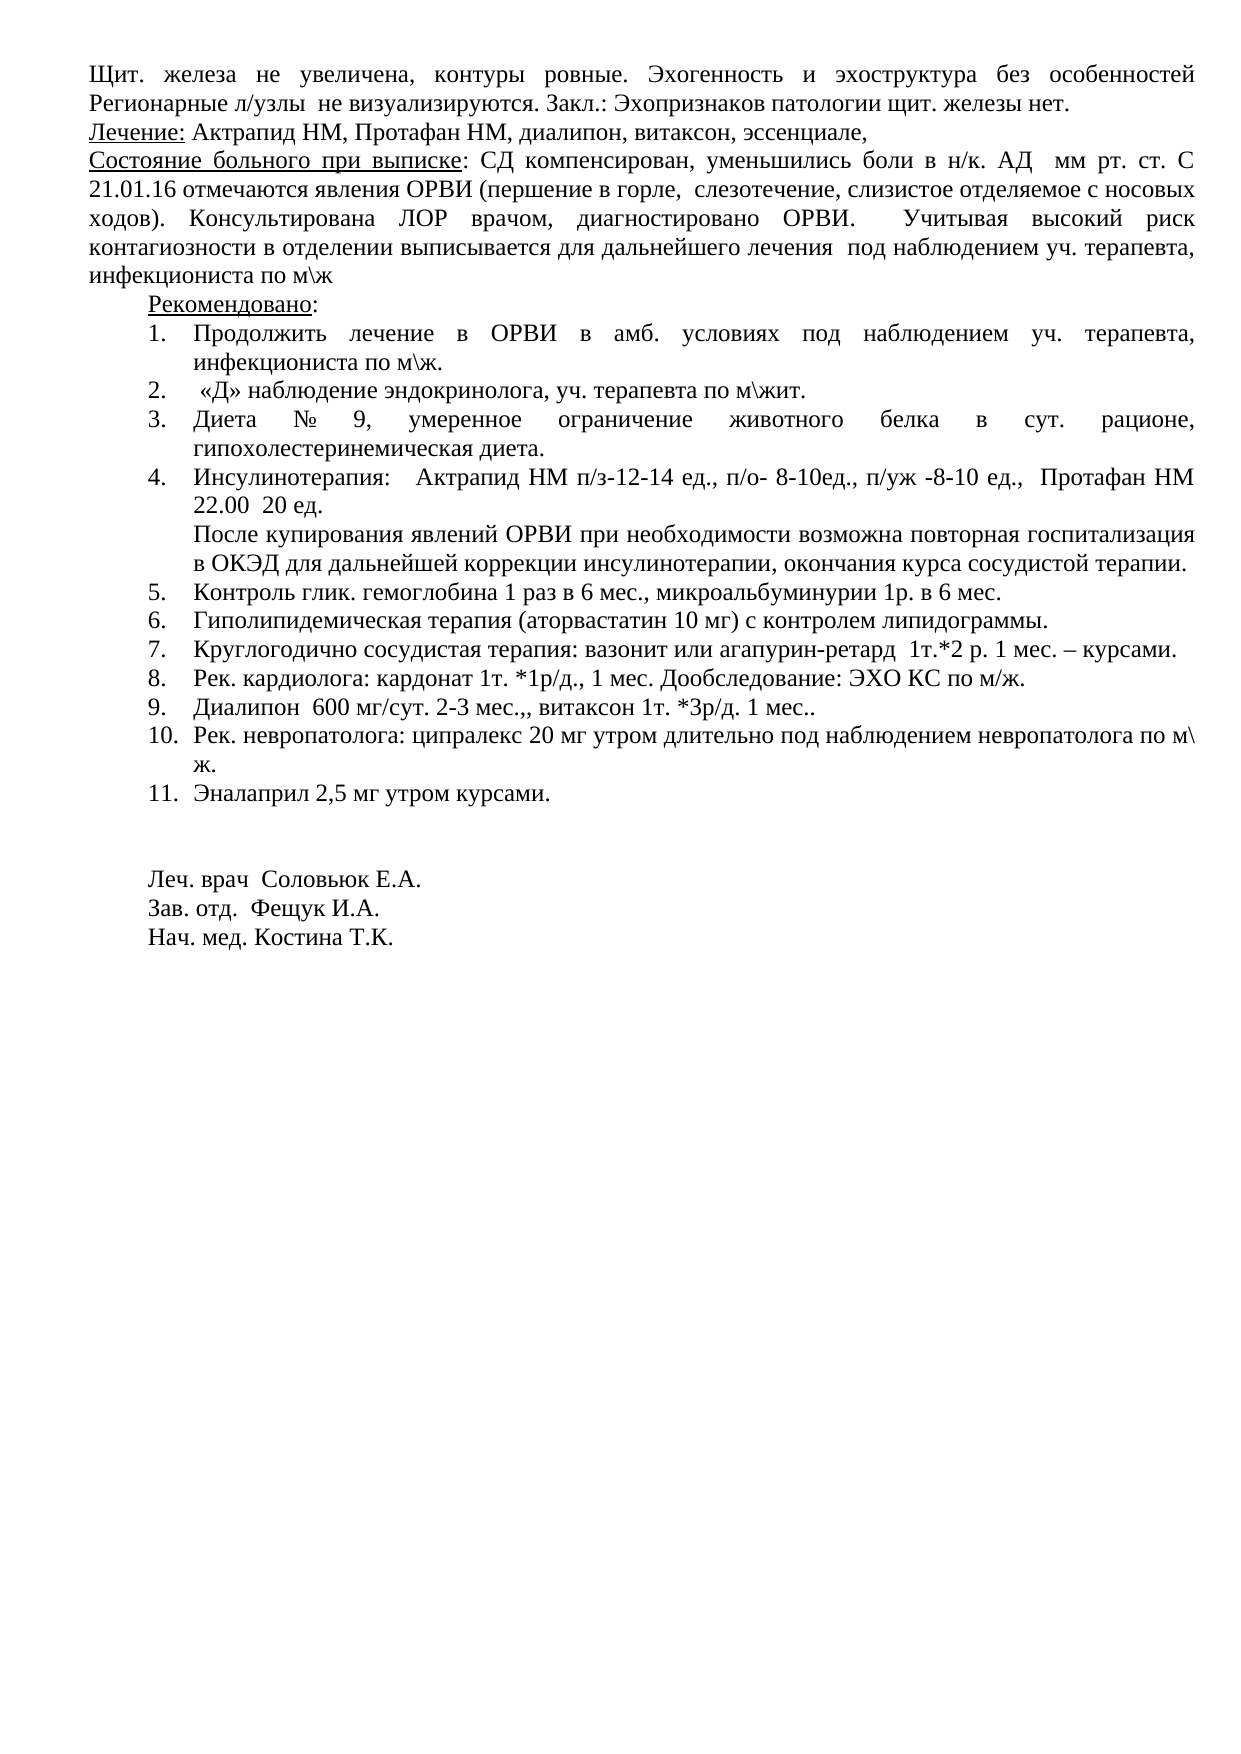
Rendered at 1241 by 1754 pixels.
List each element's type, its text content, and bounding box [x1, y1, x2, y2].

text Щит. железа не увеличена, контуры ровные. Эхогенность и эхоструктура без особенностей Регионарные л/узлы не визуализируются. Закл.: Эхопризнаков патологии щит. железы нет. [89, 59, 1196, 117]
list Рек. невропатолога: ципралекс 20 мг утром длительно под наблюдением невропатолога по м\ж. [148, 720, 1196, 778]
list Контроль глик. гемоглобина 1 раз в 6 мес., микроальбуминурии 1р. в 6 мес. [148, 577, 1196, 605]
list Гиполипидемическая терапия (аторвастатин 10 мг) с контролем липидограммы. [148, 605, 1196, 634]
list Эналаприл 2,5 мг утром курсами. [148, 778, 1196, 807]
list «Д» наблюдение эндокринолога, уч. терапевта по м\жит. [148, 375, 1196, 404]
text Зав. отд. Фещук И.А. [148, 893, 1196, 922]
list Круглогодично сосудистая терапия: вазонит или агапурин-ретард 1т.*2 р. 1 мес. – курсами. [148, 634, 1196, 663]
text Состояние больного при выписке: СД компенсирован, уменьшились боли в н/к. АД мм рт. ст. С 21.01.16 отмечаются явления ОРВИ (першение в горле, слезотечение, слизистое отделяемое с носовых ходов). Консультирована ЛОР врачом, диагностировано ОРВИ. Учитывая высокий риск контагиозности в отделении выписывается для дальнейшего лечения под наблюдением уч. терапевта, инфекциониста по м\ж [89, 145, 1196, 289]
list Диалипон 600 мг/сут. 2-3 мес.,, витаксон 1т. *3р/д. 1 мес.. [148, 692, 1196, 720]
text Лечение: Актрапид НМ, Протафан НМ, диалипон, витаксон, эссенциале, [89, 117, 1196, 145]
text Нач. мед. Костина Т.К. [148, 922, 1196, 950]
list Инсулинотерапия: Актрапид НМ п/з-12-14 ед., п/о- 8-10ед., п/уж -8-10 ед., Протафан НМ 22.00 20 ед. [148, 462, 1196, 519]
text Рекомендовано: [148, 289, 1196, 318]
text После купирования явлений ОРВИ при необходимости возможна повторная госпитализация в ОКЭД для дальнейшей коррекции инсулинотерапии, окончания курса сосудистой терапии. [193, 519, 1196, 577]
list Диета № 9, умеренное ограничение животного белка в сут. рационе, гипохолестеринемическая диета. [148, 404, 1196, 462]
list Продолжить лечение в ОРВИ в амб. условиях под наблюдением уч. терапевта, инфекциониста по м\ж. [148, 318, 1196, 375]
subtitle Леч. врач Соловьюк Е.А. [148, 864, 1196, 893]
list Рек. кардиолога: кардонат 1т. *1р/д., 1 мес. Дообследование: ЭХО КС по м/ж. [148, 663, 1196, 692]
